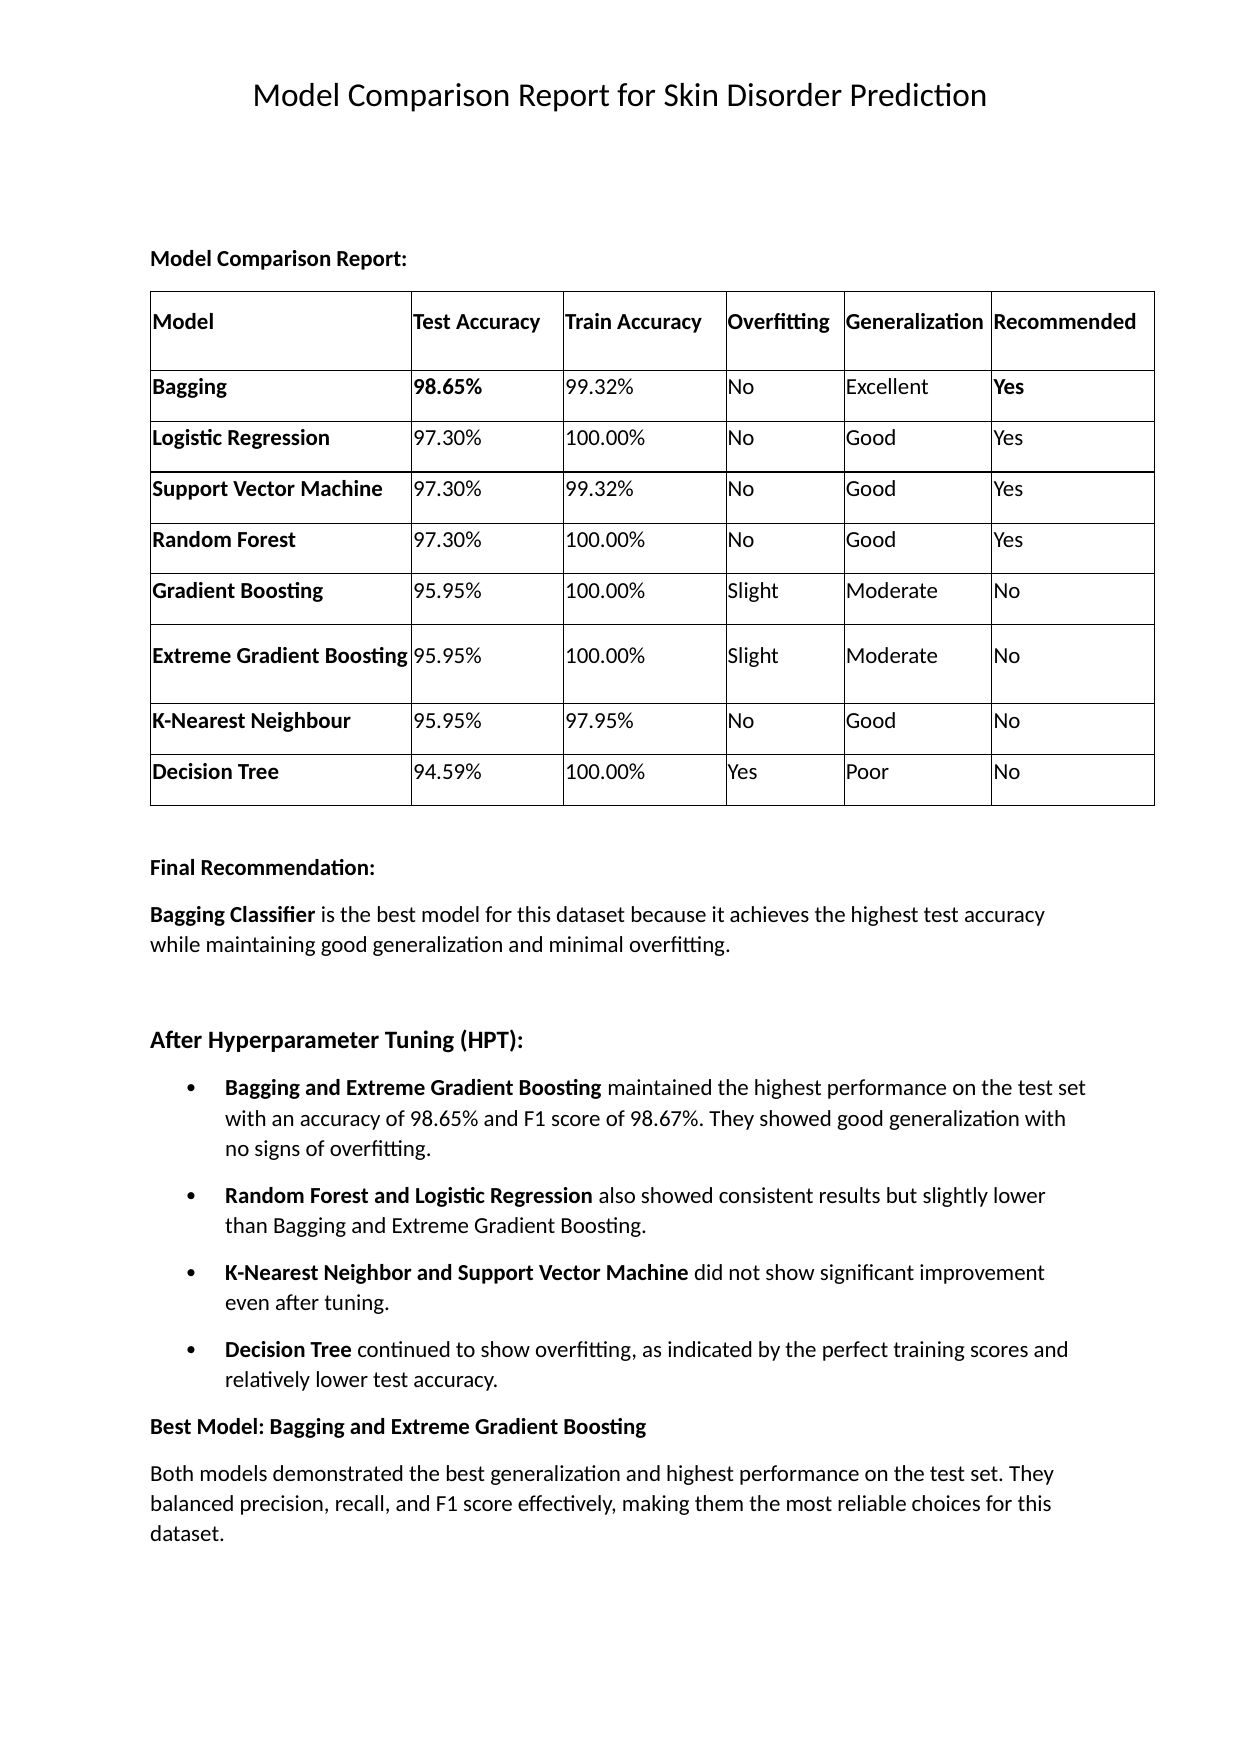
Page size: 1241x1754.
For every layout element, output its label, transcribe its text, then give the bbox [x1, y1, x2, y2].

table_cell Moderate [845, 574, 991, 624]
table_cell Slight [727, 625, 844, 703]
table_cell Yes [992, 371, 1154, 421]
table_cell Good [845, 524, 991, 573]
table_cell Poor [845, 755, 991, 805]
table_cell 95.95% [412, 574, 563, 624]
table_cell Good [845, 473, 991, 522]
table_cell Yes [992, 524, 1154, 573]
table_cell Yes [992, 422, 1154, 471]
table_cell Random Forest [151, 524, 411, 573]
table_cell 100.00% [564, 422, 726, 471]
table_cell 97.95% [564, 704, 726, 754]
table_cell Excellent [845, 371, 991, 421]
table_cell Gradient Boosting [151, 574, 411, 624]
table_cell No [727, 371, 844, 421]
table_cell Yes [727, 755, 844, 805]
table_cell K-Nearest Neighbour [151, 704, 411, 754]
table_cell 100.00% [564, 574, 726, 624]
text Both models demonstrated the best generalization and highest performance on the test set. They balanced precision, recall, and F1 score effectively, making them the most reliable choices for this dataset. [150, 1459, 1090, 1547]
table_cell 99.32% [564, 371, 726, 421]
table_header Recommended [992, 292, 1154, 369]
table_cell 100.00% [564, 625, 726, 703]
table_cell 98.65% [412, 371, 563, 421]
table_cell Decision Tree [151, 755, 411, 805]
table_header Train Accuracy [564, 292, 726, 369]
table_cell No [727, 704, 844, 754]
table_cell 100.00% [564, 524, 726, 573]
table_cell No [992, 625, 1154, 703]
table_cell No [727, 473, 844, 522]
table_cell 97.30% [412, 422, 563, 471]
table_header Generalization [845, 292, 991, 369]
table_cell Extreme Gradient Boosting [151, 625, 411, 703]
table_cell 100.00% [564, 755, 726, 805]
table_cell Good [845, 704, 991, 754]
table_cell Slight [727, 574, 844, 624]
table_cell 95.95% [412, 704, 563, 754]
text Model Comparison Report: [150, 244, 1090, 272]
table_cell No [992, 704, 1154, 754]
list K-Nearest Neighbor and Support Vector Machine did not show significant improvement even after tuning. [187, 1258, 1090, 1316]
text Final Recommendation: [150, 853, 1090, 881]
list Random Forest and Logistic Regression also showed consistent results but slightly lower than Bagging and Extreme Gradient Boosting. [187, 1181, 1090, 1239]
table_cell No [992, 755, 1154, 805]
table_header Test Accuracy [412, 292, 563, 369]
table_cell 97.30% [412, 473, 563, 522]
list Bagging and Extreme Gradient Boosting maintained the highest performance on the test set with an accuracy of 98.65% and F1 score of 98.67%. They showed good generalization with no signs of overfitting. [187, 1073, 1090, 1162]
table_cell 95.95% [412, 625, 563, 703]
table_cell No [727, 422, 844, 471]
table_cell Moderate [845, 625, 991, 703]
table_cell 94.59% [412, 755, 563, 805]
table_cell Bagging [151, 371, 411, 421]
table_cell Good [845, 422, 991, 471]
table_cell Yes [992, 473, 1154, 522]
text Bagging Classifier is the best model for this dataset because it achieves the highest test accuracy while maintaining good generalization and minimal overfitting. [150, 900, 1090, 958]
table_cell Logistic Regression [151, 422, 411, 471]
table_header Model [151, 292, 411, 369]
table_cell 97.30% [412, 524, 563, 573]
text Best Model: Bagging and Extreme Gradient Boosting [150, 1412, 1090, 1440]
text After Hyperparameter Tuning (HPT): [150, 1024, 1090, 1054]
table_cell Support Vector Machine [151, 473, 411, 522]
table_cell No [727, 524, 844, 573]
table_header Overfitting [727, 292, 844, 369]
table_cell 99.32% [564, 473, 726, 522]
table_cell No [992, 574, 1154, 624]
list Decision Tree continued to show overfitting, as indicated by the perfect training scores and relatively lower test accuracy. [187, 1335, 1090, 1393]
